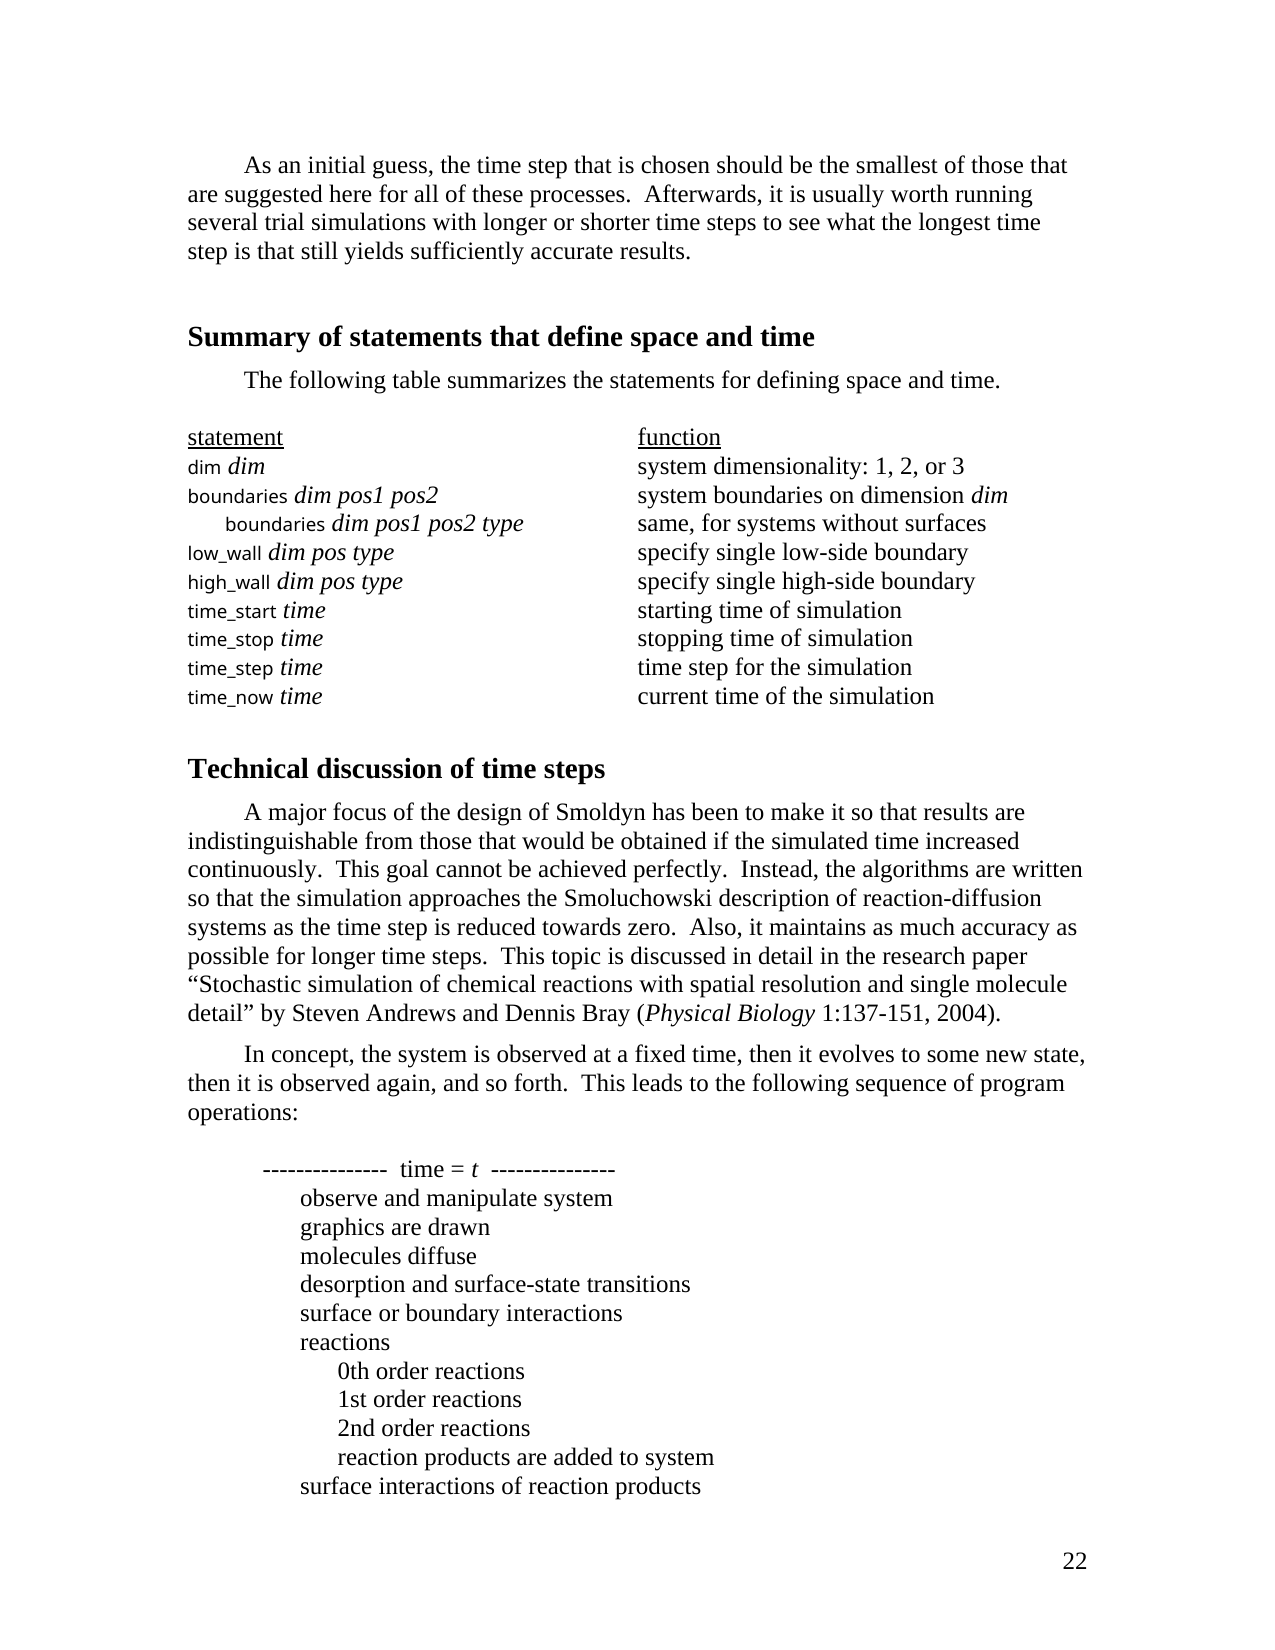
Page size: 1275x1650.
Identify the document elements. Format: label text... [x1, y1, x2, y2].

text surface interactions of reaction products [262, 1471, 1087, 1499]
text time_start time starting time of simulation [187, 595, 1087, 623]
text 0th order reactions [262, 1356, 1087, 1384]
text dim dim system dimensionality: 1, 2, or 3 [187, 451, 1087, 480]
text As an initial guess, the time step that is chosen should be the smallest of those that are suggested here for all of these processes. Afterwards, it is usually worth running several trial simulations with longer or shorter time steps to see what the longest time step is that still yields sufficiently accurate results. [187, 150, 1087, 265]
text desorption and surface-state transitions [262, 1269, 1087, 1298]
text statement function [187, 422, 1087, 451]
text low_wall dim pos type specify single low-side boundary [187, 537, 1087, 566]
text 2nd order reactions [262, 1413, 1087, 1442]
text Technical discussion of time steps [187, 751, 1087, 784]
text boundaries dim pos1 pos2 type same, for systems without surfaces [187, 508, 1087, 537]
text observe and manipulate system [262, 1183, 1087, 1212]
text A major focus of the design of Smoldyn has been to make it so that results are indistinguishable from those that would be obtained if the simulated time increased continuously. This goal cannot be achieved perfectly. Instead, the algorithms are written so that the simulation approaches the Smoluchowski description of reaction-diffusion systems as the time step is reduced towards zero. Also, it maintains as much accuracy as possible for longer time steps. This topic is discussed in detail in the research paper “Stochastic simulation of chemical reactions with spatial resolution and single molecule detail” by Steven Andrews and Dennis Bray (Physical Biology 1:137-151, 2004). [187, 797, 1087, 1027]
text reaction products are added to system [262, 1442, 1087, 1471]
text graphics are drawn [262, 1212, 1087, 1241]
text Summary of statements that define space and time [187, 319, 1087, 352]
text boundaries dim pos1 pos2 system boundaries on dimension dim [187, 480, 1087, 508]
text The following table summarizes the statements for defining space and time. [187, 365, 1087, 393]
text surface or boundary interactions [262, 1298, 1087, 1327]
text molecules diffuse [262, 1241, 1087, 1269]
text --------------- time = t --------------- [262, 1154, 1087, 1183]
text high_wall dim pos type specify single high-side boundary [187, 566, 1087, 595]
text In concept, the system is observed at a fixed time, then it evolves to some new state, then it is observed again, and so forth. This leads to the following sequence of program operations: [187, 1039, 1087, 1126]
text time_now time current time of the simulation [187, 681, 1087, 710]
text time_step time time step for the simulation [187, 652, 1087, 681]
text 1st order reactions [262, 1384, 1087, 1413]
text reactions [262, 1327, 1087, 1356]
text time_stop time stopping time of simulation [187, 623, 1087, 652]
